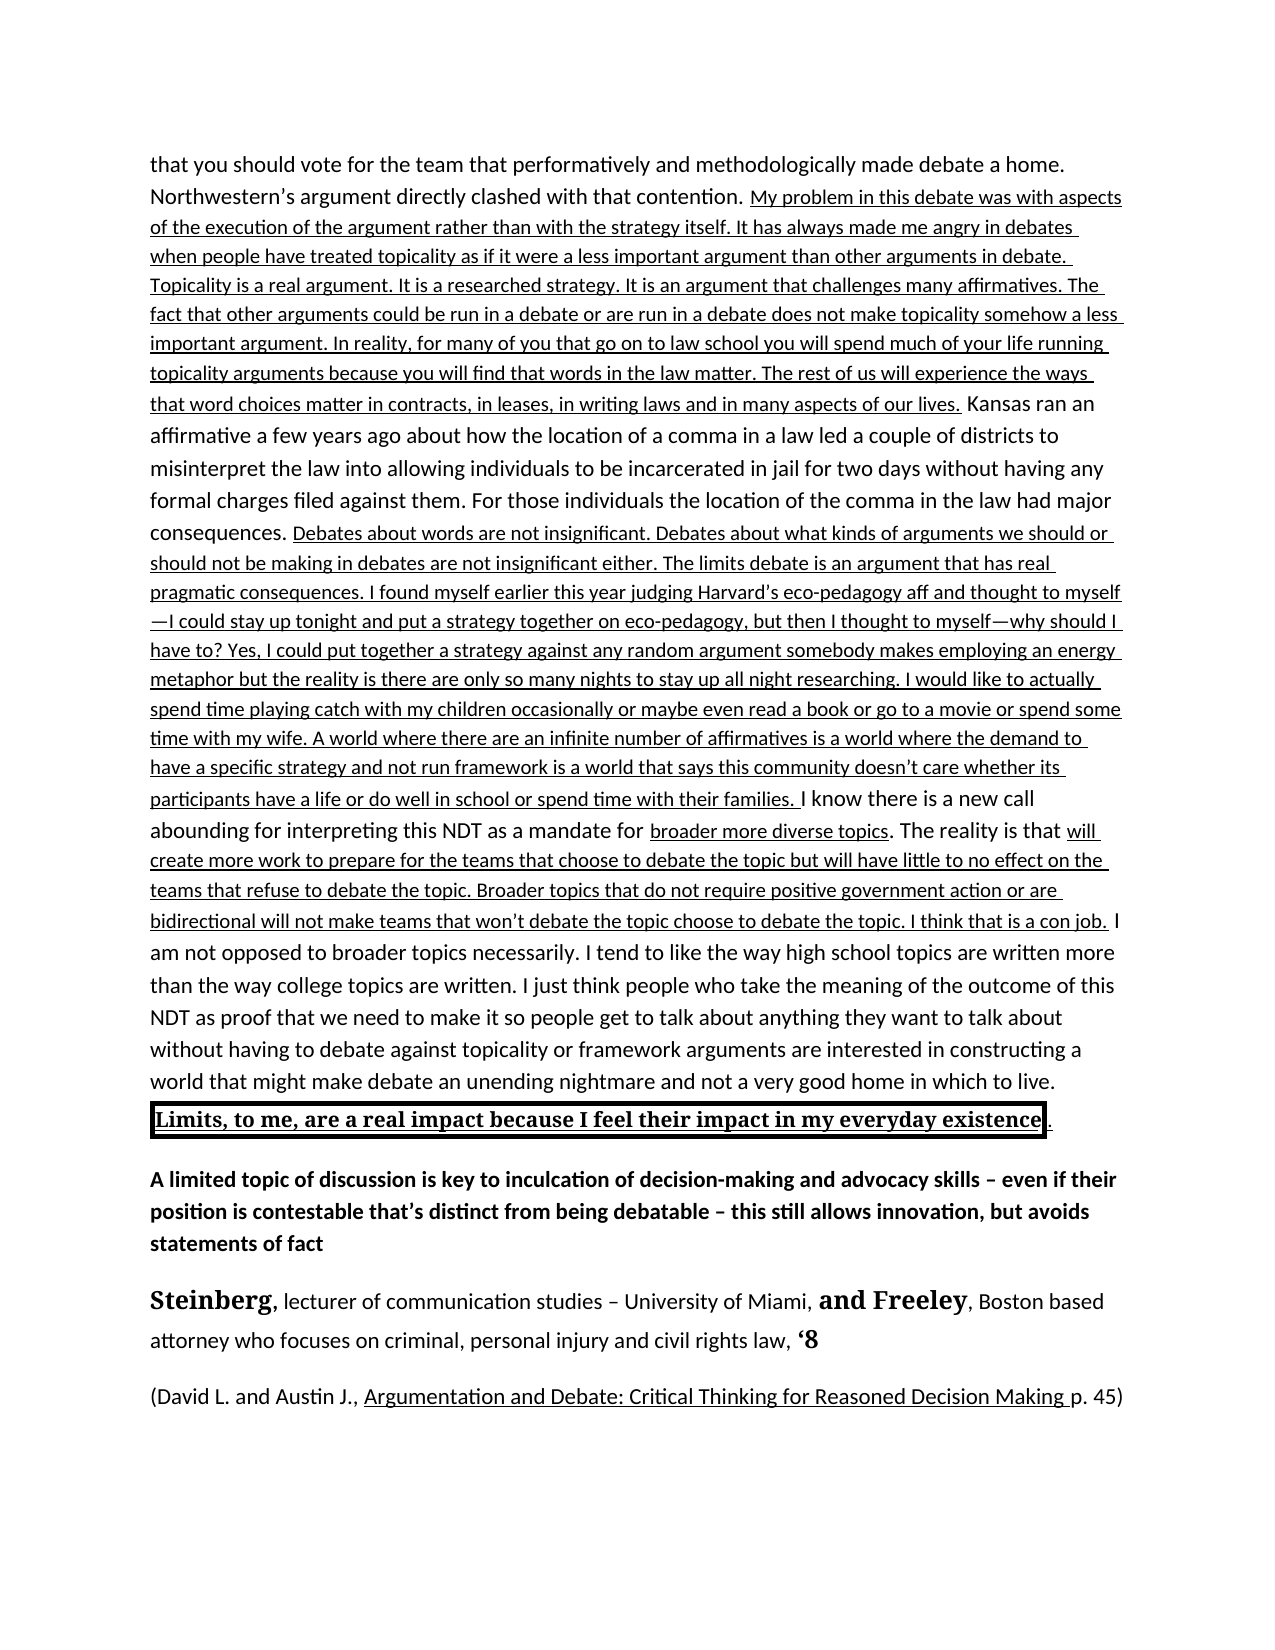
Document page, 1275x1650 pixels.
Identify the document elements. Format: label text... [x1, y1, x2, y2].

text (David L. and Austin J., Argumentation and Debate: Critical Thinking for Reasoned Decision Making p. 45) [150, 1382, 1125, 1410]
text Steinberg, lecturer of communication studies – University of Miami, and Freeley, Boston based attorney who focuses on criminal, personal injury and civil rights law, ‘8 [150, 1283, 1125, 1356]
text A limited topic of discussion is key to inculcation of decision-making and advocacy skills – even if their position is contestable that’s distinct from being debatable – this still allows innovation, but avoids statements of fact [150, 1165, 1125, 1258]
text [150, 150, 1125, 1139]
